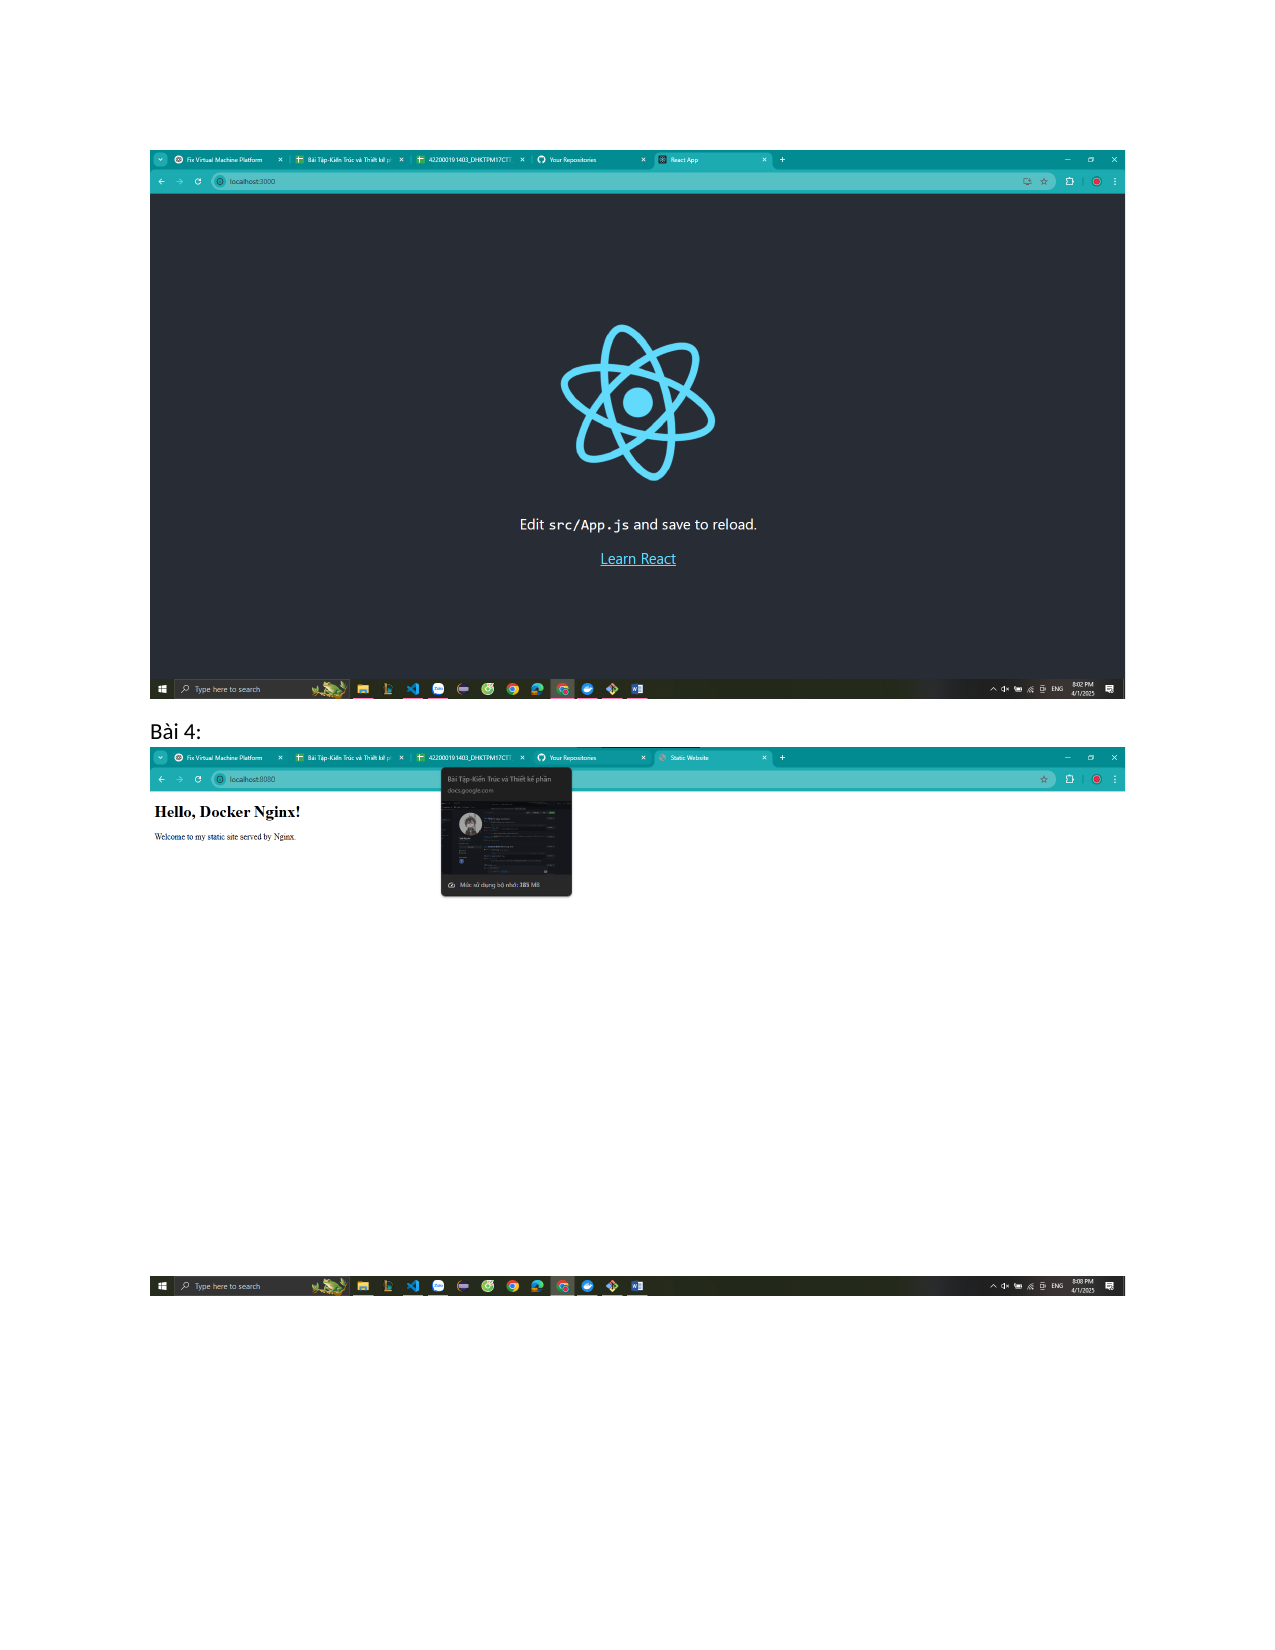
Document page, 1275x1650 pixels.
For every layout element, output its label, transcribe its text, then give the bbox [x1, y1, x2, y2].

text Bài 4: [150, 717, 1125, 747]
picture [150, 150, 1125, 699]
picture [150, 747, 1125, 1296]
